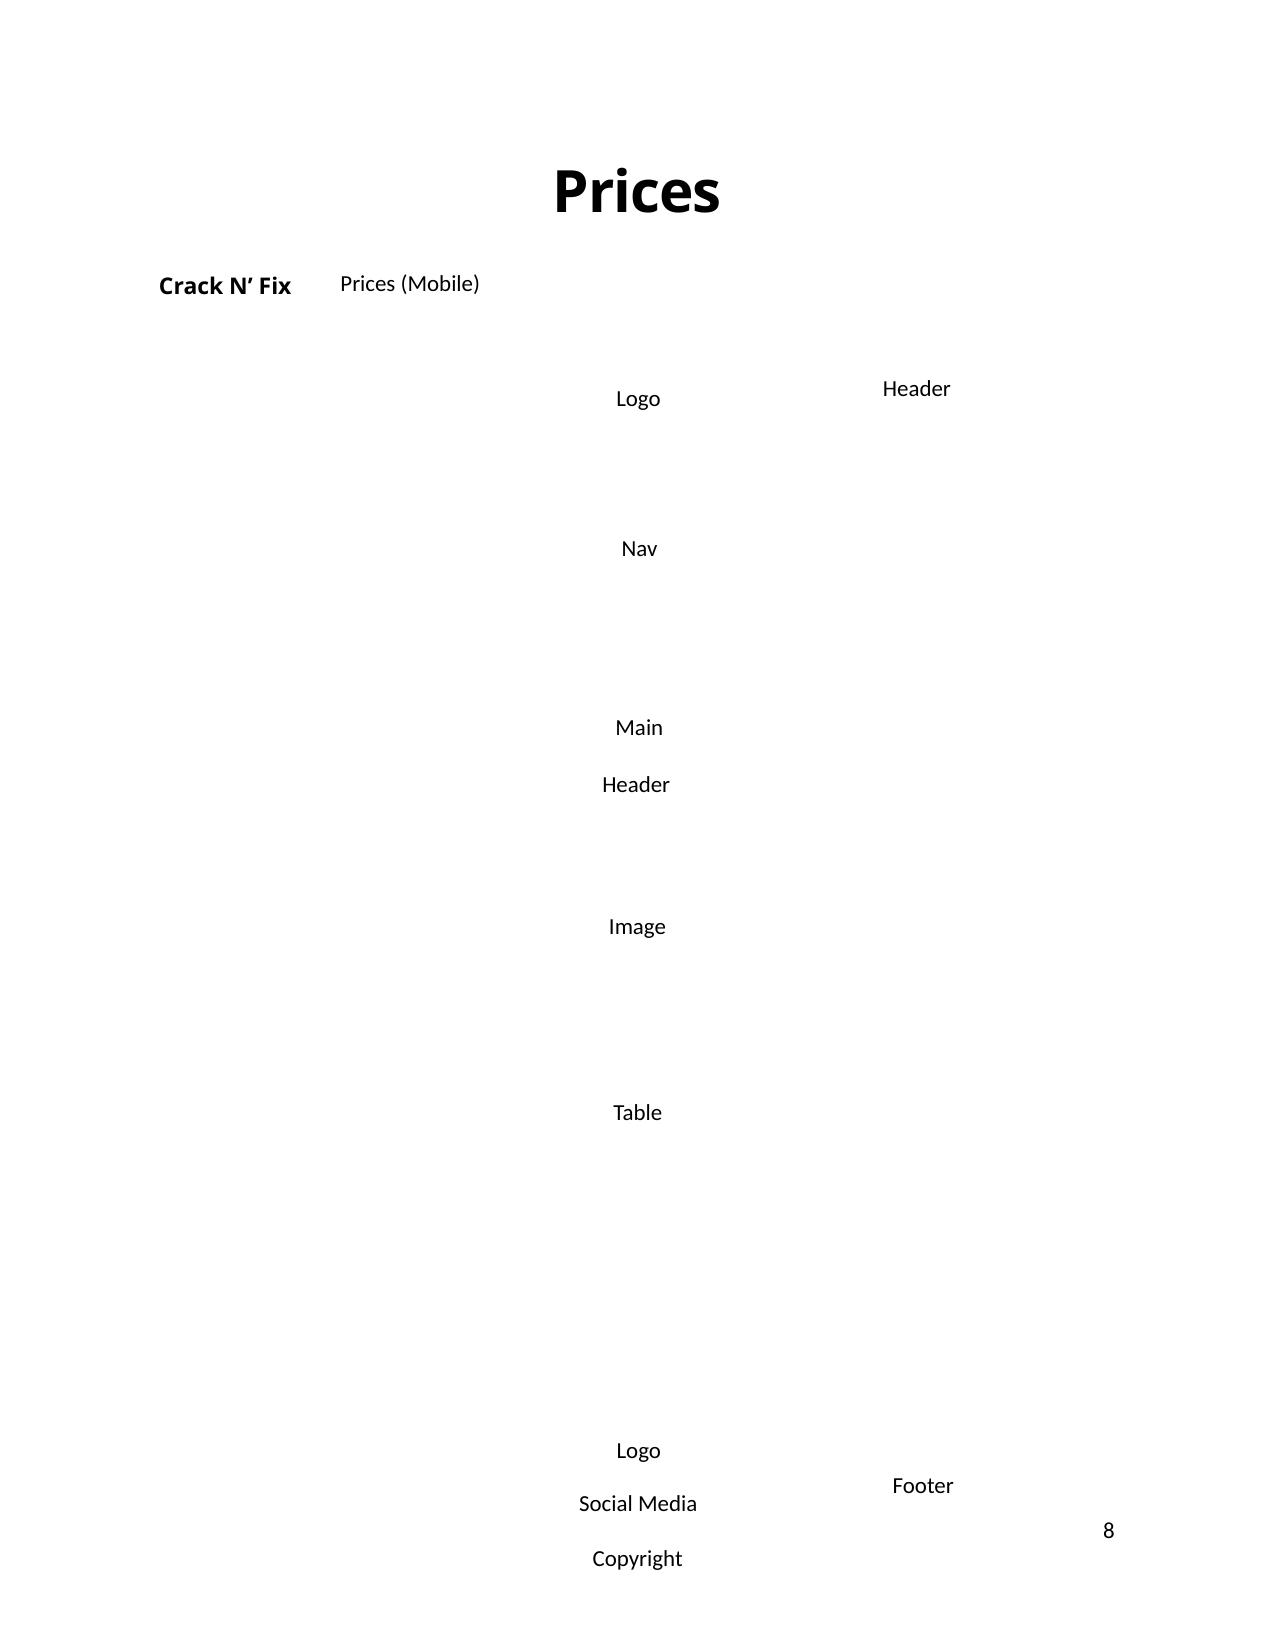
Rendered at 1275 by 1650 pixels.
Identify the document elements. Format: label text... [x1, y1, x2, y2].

title Prices [150, 150, 1125, 229]
